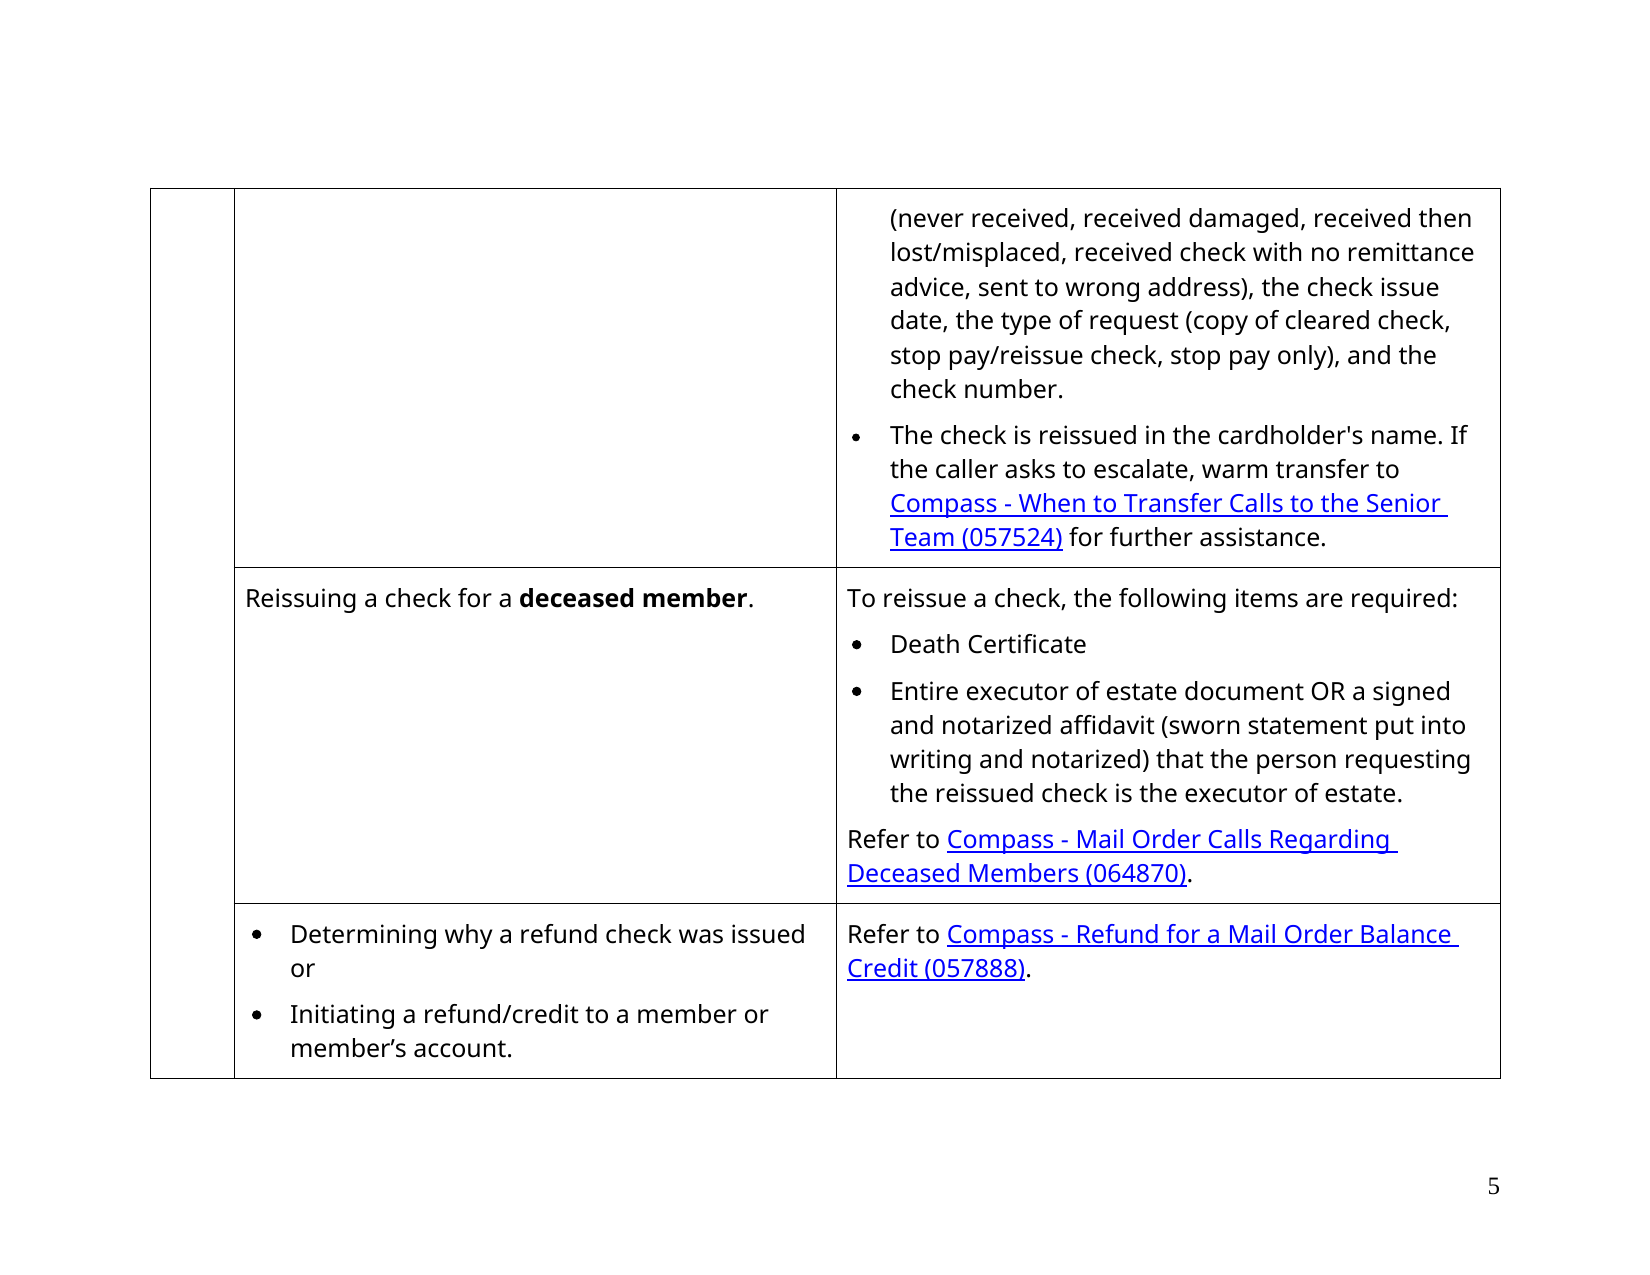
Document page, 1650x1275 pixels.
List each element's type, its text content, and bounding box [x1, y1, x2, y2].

table_cell Refer to Compass - Refund for a Mail Order Balance Credit (057888). [837, 904, 1500, 1077]
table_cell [235, 189, 836, 567]
table_cell Reissuing a check for a deceased member. [235, 568, 836, 903]
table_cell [837, 189, 1500, 567]
table_cell Determining why a refund check was issued or Initiating a refund/credit to a member or member’s account. [235, 904, 836, 1077]
table_cell To reissue a check, the following items are required: Death Certificate Entire executor of estate document OR a signed and notarized affidavit (sworn statement put into writing and notarized) that the person requesting the reissued check is the executor of estate. Refer to Compass - Mail Order Calls Regarding Deceased Members (064870). [837, 568, 1500, 903]
